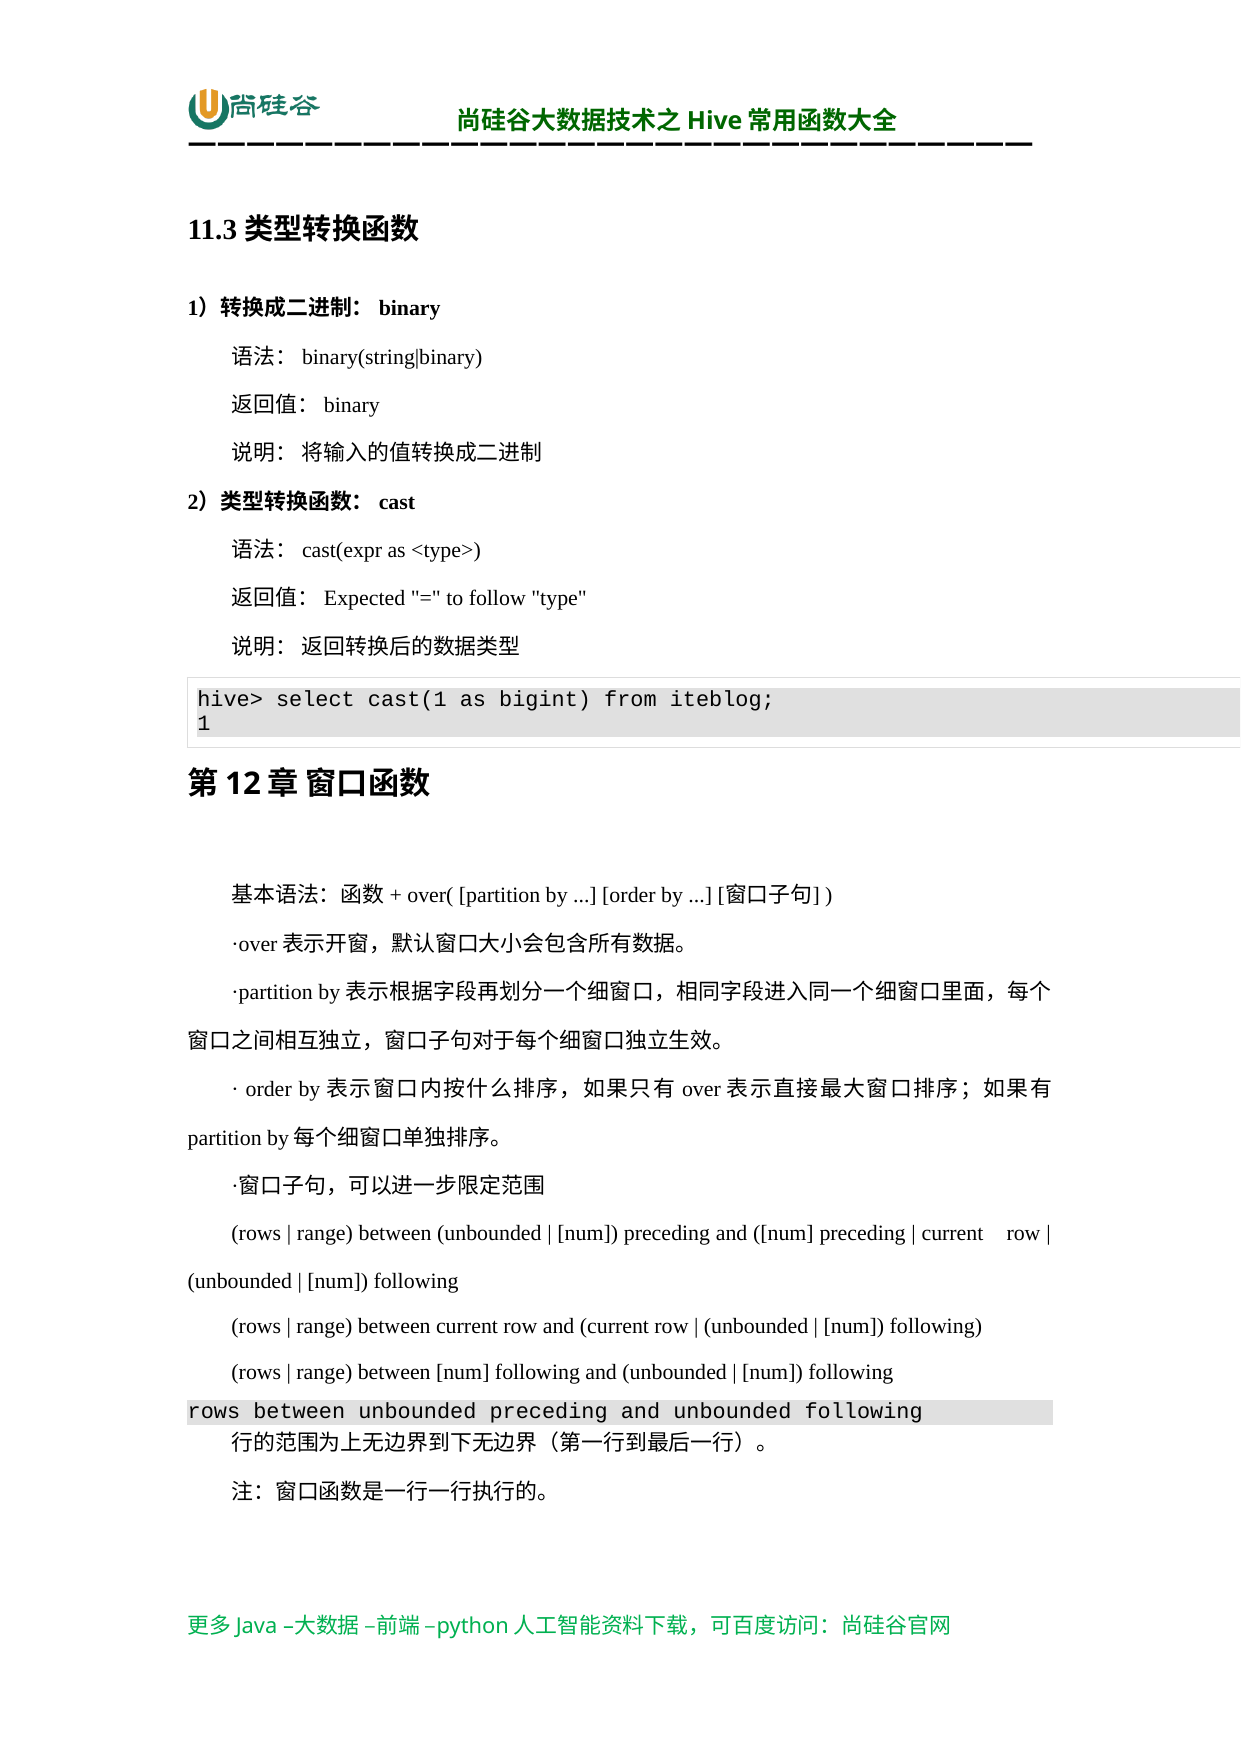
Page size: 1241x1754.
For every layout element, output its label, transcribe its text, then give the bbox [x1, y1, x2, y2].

text 说明： 返回转换后的数据类型 [187, 628, 1053, 661]
subtitle 11.3 类型转换函数 [187, 194, 1053, 259]
text (rows | range) between [num] following and (unbounded | [num]) following [187, 1355, 1053, 1387]
text 语法： binary(string|binary) [187, 338, 1053, 371]
table_header hive> select cast(1 as bigint) from iteblog; 1 [188, 678, 1240, 747]
text 基本语法：函数 + over( [partition by ...] [order by ...] [窗口子句] ) [187, 877, 1053, 909]
text ·over表示开窗，默认窗口大小会包含所有数据。 [187, 925, 1053, 958]
text ·窗口子句，可以进一步限定范围 [187, 1168, 1053, 1200]
text 返回值： binary [187, 387, 1053, 419]
text 2）类型转换函数： cast [187, 483, 1053, 516]
text 说明： 将输入的值转换成二进制 [187, 435, 1053, 467]
text 语法： cast(expr as <type>) [187, 532, 1053, 564]
text 1）转换成二进制： binary [187, 290, 1053, 322]
picture [187, 88, 320, 130]
text 返回值： Expected "=" to follow "type" [187, 580, 1053, 612]
text 注：窗口函数是一行一行执行的。 [187, 1473, 1053, 1506]
text rows between unbounded preceding and unbounded following [187, 1400, 1053, 1425]
text (rows | range) between current row and (current row | (unbounded | [num]) following) [187, 1310, 1053, 1342]
text 行的范围为上无边界到下无边界（第一行到最后一行）。 [187, 1425, 1053, 1457]
text (rows | range) between (unbounded | [num]) preceding and ([num] preceding | current row | (unbounded | [num]) following [187, 1216, 1053, 1297]
text ·partition by表示根据字段再划分一个细窗口，相同字段进入同一个细窗口里面，每个窗口之间相互独立，窗口子句对于每个细窗口独立生效。 [187, 973, 1053, 1055]
text · order by表示窗口内按什么排序，如果只有over表示直接最大窗口排序；如果有partition by每个细窗口单独排序。 [187, 1071, 1053, 1152]
subtitle 第12章 窗口函数 [187, 748, 1053, 813]
